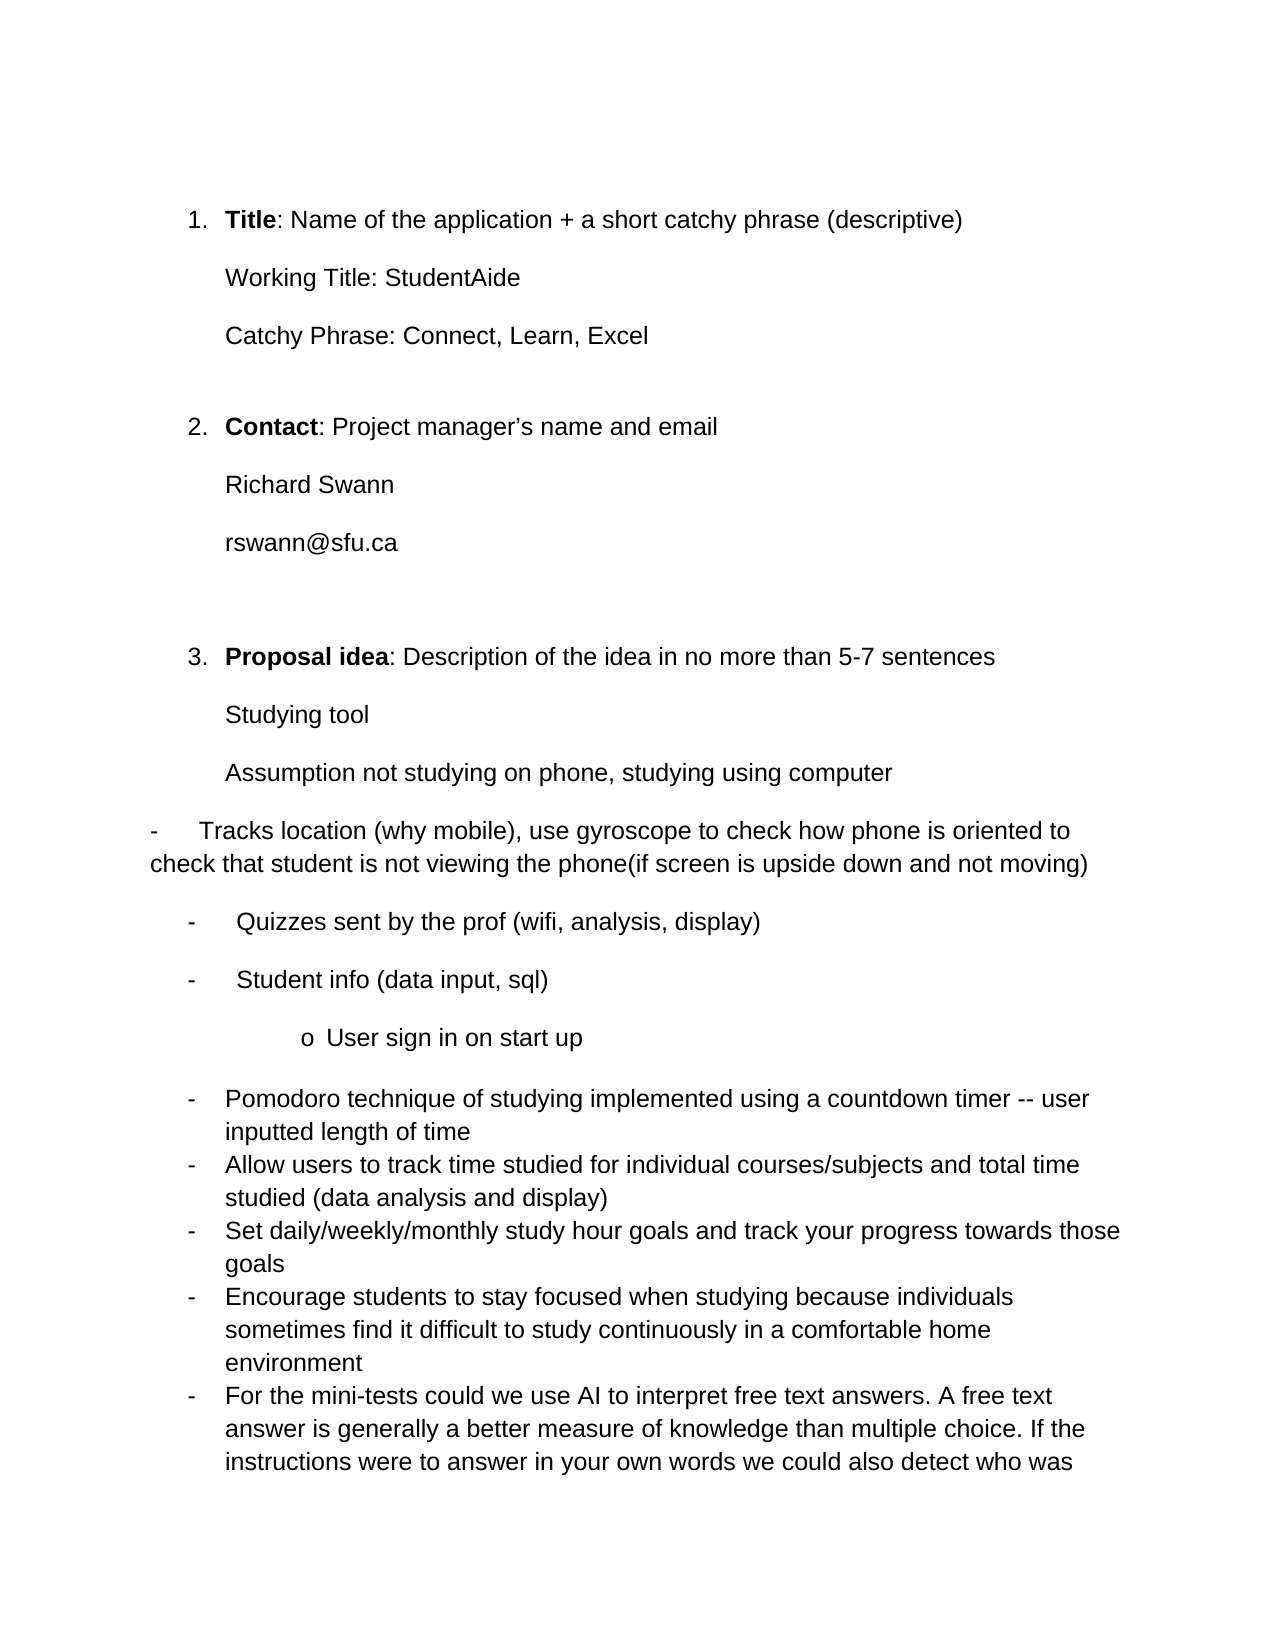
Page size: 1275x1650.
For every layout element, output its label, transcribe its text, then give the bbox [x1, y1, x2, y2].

text Catchy Phrase: Connect, Learn, Excel [225, 321, 1125, 383]
text Assumption not studying on phone, studying using computer [150, 758, 1125, 787]
list Pomodoro technique of studying implemented using a countdown timer -- user inputted length of time [187, 1084, 1125, 1145]
text - Tracks location (why mobile), use gyroscope to check how phone is oriented to check that student is not viewing the phone(if screen is upside down and not moving) [150, 816, 1125, 878]
text o User sign in on start up [300, 1023, 1125, 1054]
list Set daily/weekly/monthly study hour goals and track your progress towards those goals [187, 1216, 1125, 1277]
list Encourage students to stay focused when studying because individuals sometimes find it difficult to study continuously in a comfortable home environment [187, 1282, 1125, 1377]
list Title: Name of the application + a short catchy phrase (descriptive) [187, 205, 1125, 234]
text Richard Swann [150, 470, 1125, 499]
text Working Title: StudentAide [225, 263, 1125, 292]
text - Student info (data input, sql) [187, 965, 1125, 994]
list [187, 1381, 1125, 1476]
text - Quizzes sent by the prof (wifi, analysis, display) [187, 907, 1125, 936]
text Studying tool [150, 700, 1125, 729]
list Allow users to track time studied for individual courses/subjects and total time studied (data analysis and display) [187, 1150, 1125, 1211]
list Proposal idea: Description of the idea in no more than 5-7 sentences [187, 642, 1125, 671]
list Contact: Project manager’s name and email [187, 412, 1125, 441]
text rswann@sfu.ca [150, 528, 1125, 557]
